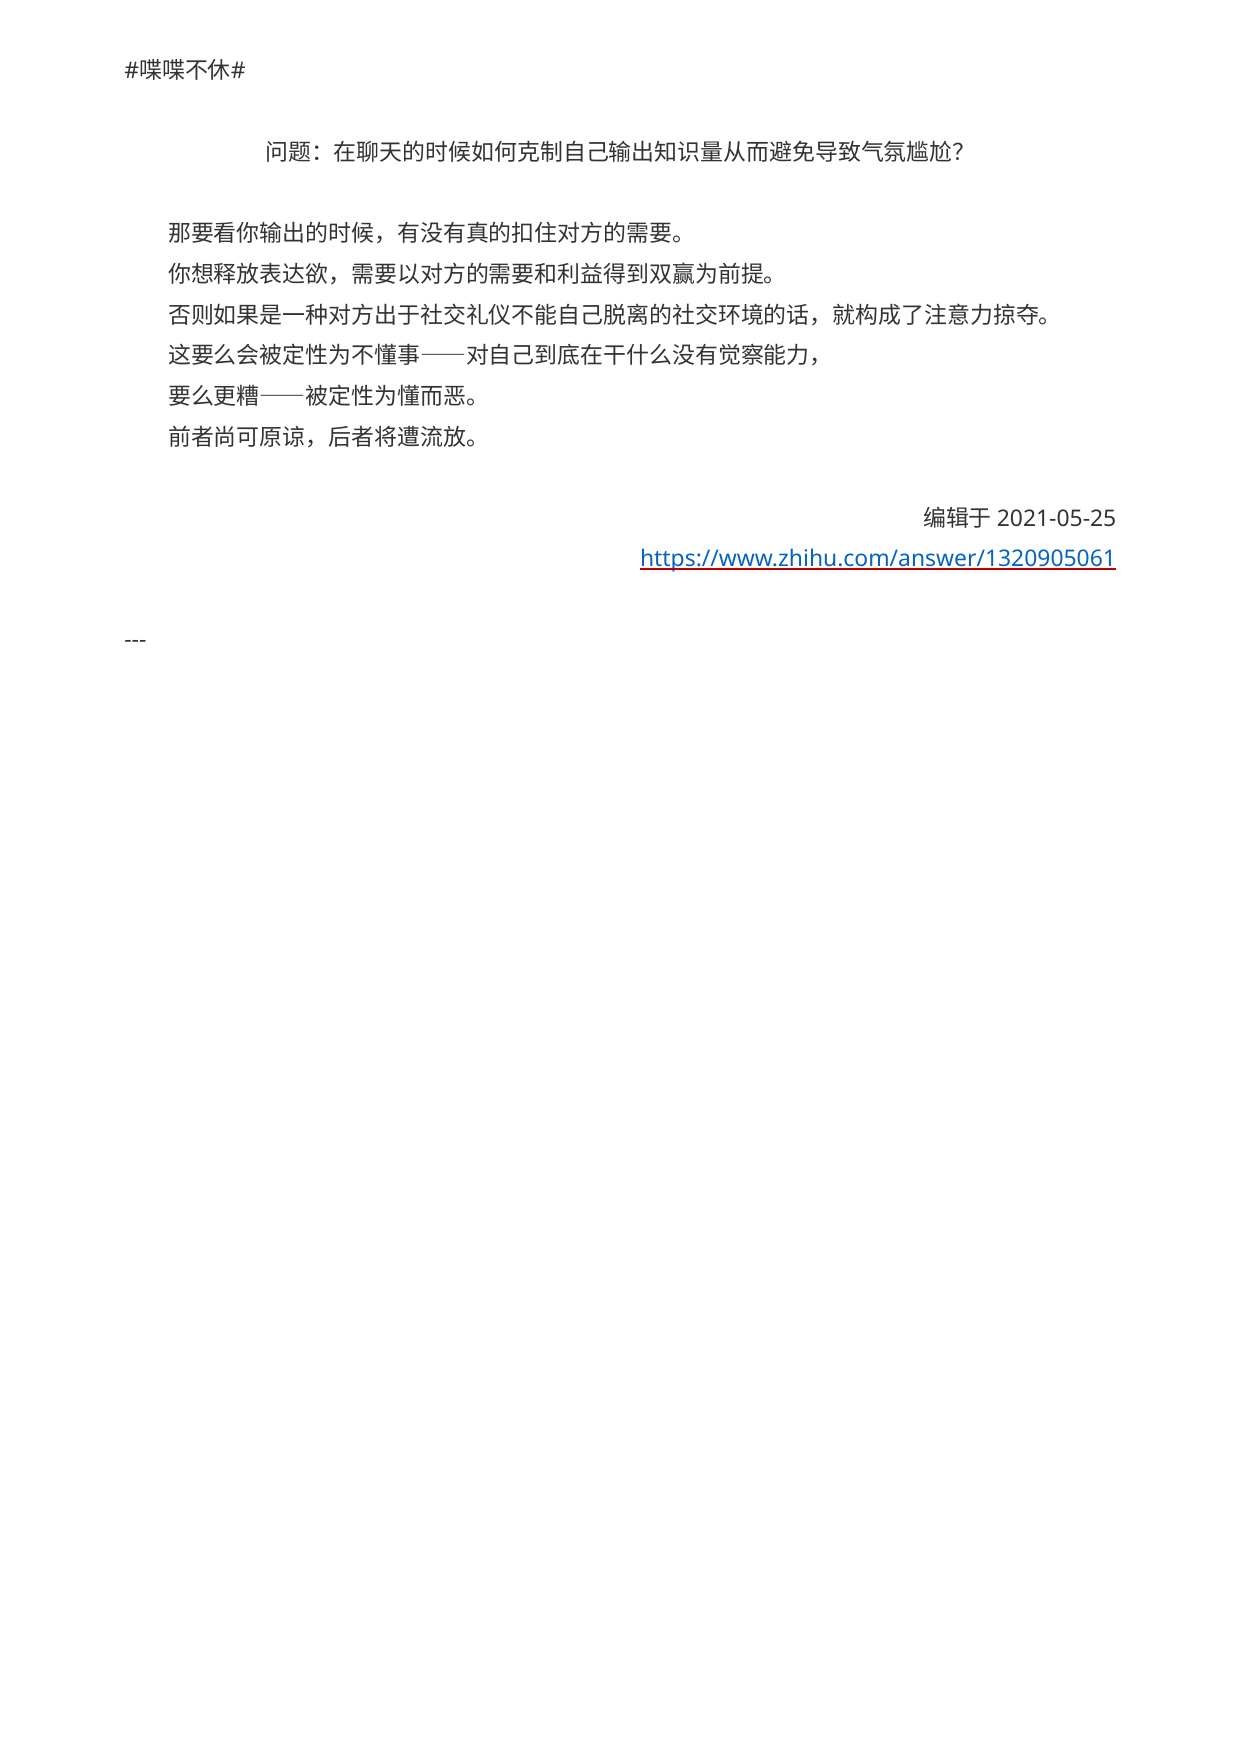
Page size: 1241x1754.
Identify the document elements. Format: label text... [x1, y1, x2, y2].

text 要么更糟——被定性为懂而恶。 [124, 378, 1116, 412]
text 否则如果是一种对方出于社交礼仪不能自己脱离的社交环境的话，就构成了注意力掠夺。 [124, 296, 1116, 330]
text 问题：在聊天的时候如何克制自己输出知识量从而避免导致气氛尴尬？ [124, 133, 1116, 167]
text 编辑于 2021-05-25 [124, 500, 1116, 534]
text 前者尚可原谅，后者将遭流放。 [124, 418, 1116, 452]
text 这要么会被定性为不懂事——对自己到底在干什么没有觉察能力， [124, 337, 1116, 371]
text --- [124, 622, 1116, 656]
text https://www.zhihu.com/answer/1320905061 [124, 541, 1116, 574]
text 你想释放表达欲，需要以对方的需要和利益得到双赢为前提。 [124, 255, 1116, 289]
text 那要看你输出的时候，有没有真的扣住对方的需要。 [124, 215, 1116, 249]
text #喋喋不休# [124, 52, 1116, 86]
